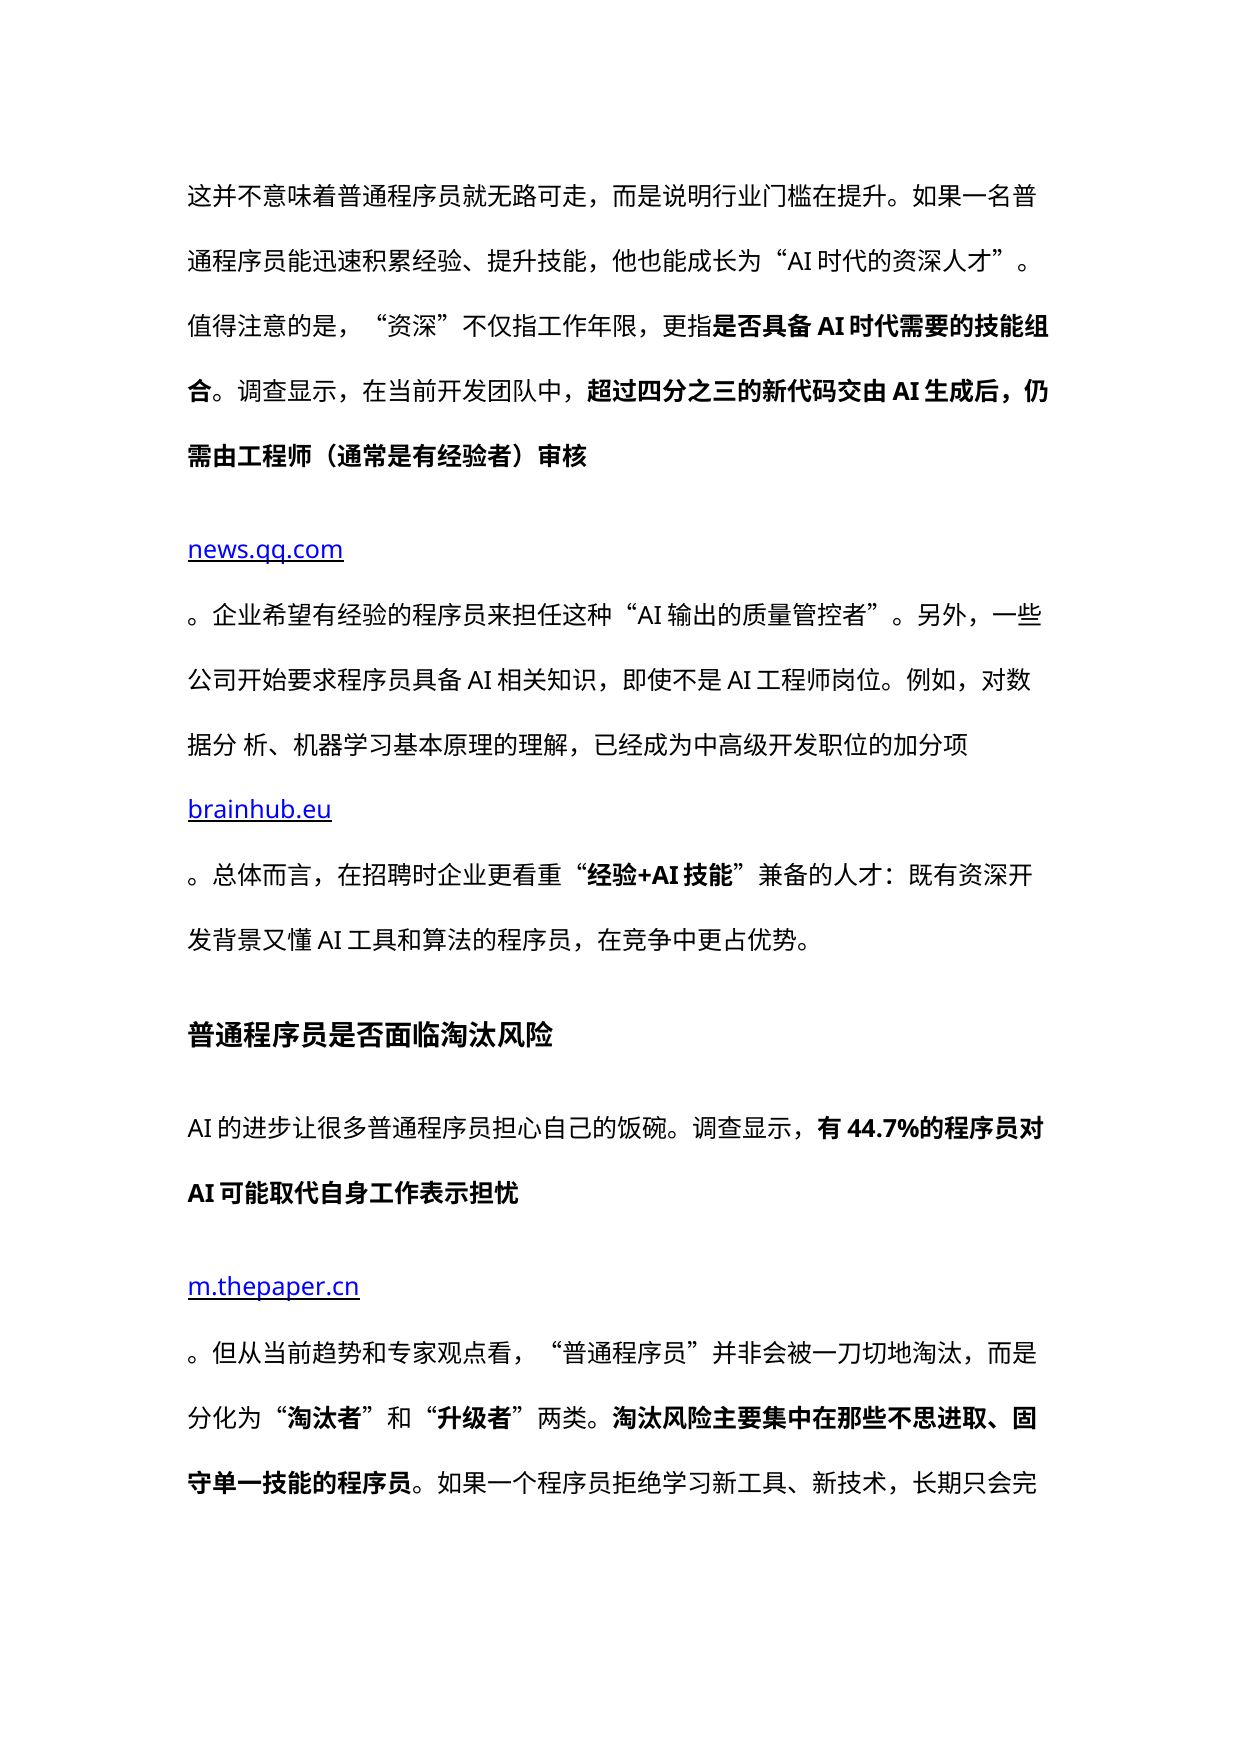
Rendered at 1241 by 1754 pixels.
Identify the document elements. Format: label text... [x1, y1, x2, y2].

text 。总体而言，在招聘时企业更看重“经验+AI技能”兼备的人才：既有资深开发背景又懂AI工具和算法的程序员，在竞争中更占优势。 [187, 841, 1053, 971]
text 。企业希望有经验的程序员来担任这种“AI输出的质量管控者”。另外，一些公司开始要求程序员具备AI相关知识，即使不是AI工程师岗位。例如，对数据分 析、机器学习基本原理的理解，已经成为中高级开发职位的加分项​ [187, 581, 1053, 776]
text brainhub.eu [187, 776, 1053, 841]
text 这并不意味着普通程序员就无路可走，而是说明行业门槛在提升。如果一名普通程序员能迅速积累经验、提升技能，他也能成长为“AI时代的资深人才”。值得注意的是，“资深”不仅指工作年限，更指是否具备AI时代需要的技能组合。调查显示，在当前开发团队中，超过四分之三的新代码交由AI生成后，仍需由工程师（通常是有经验者）审核​ [187, 162, 1053, 487]
text news.qq.com [187, 516, 1053, 581]
text m.thepaper.cn [187, 1254, 1053, 1319]
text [187, 1319, 1053, 1514]
text AI的进步让很多普通程序员担心自己的饭碗。调查显示，有44.7%的程序员对AI可能取代自身工作表示担忧​ [187, 1094, 1053, 1224]
text 普通程序员是否面临淘汰风险 [187, 1000, 1053, 1065]
